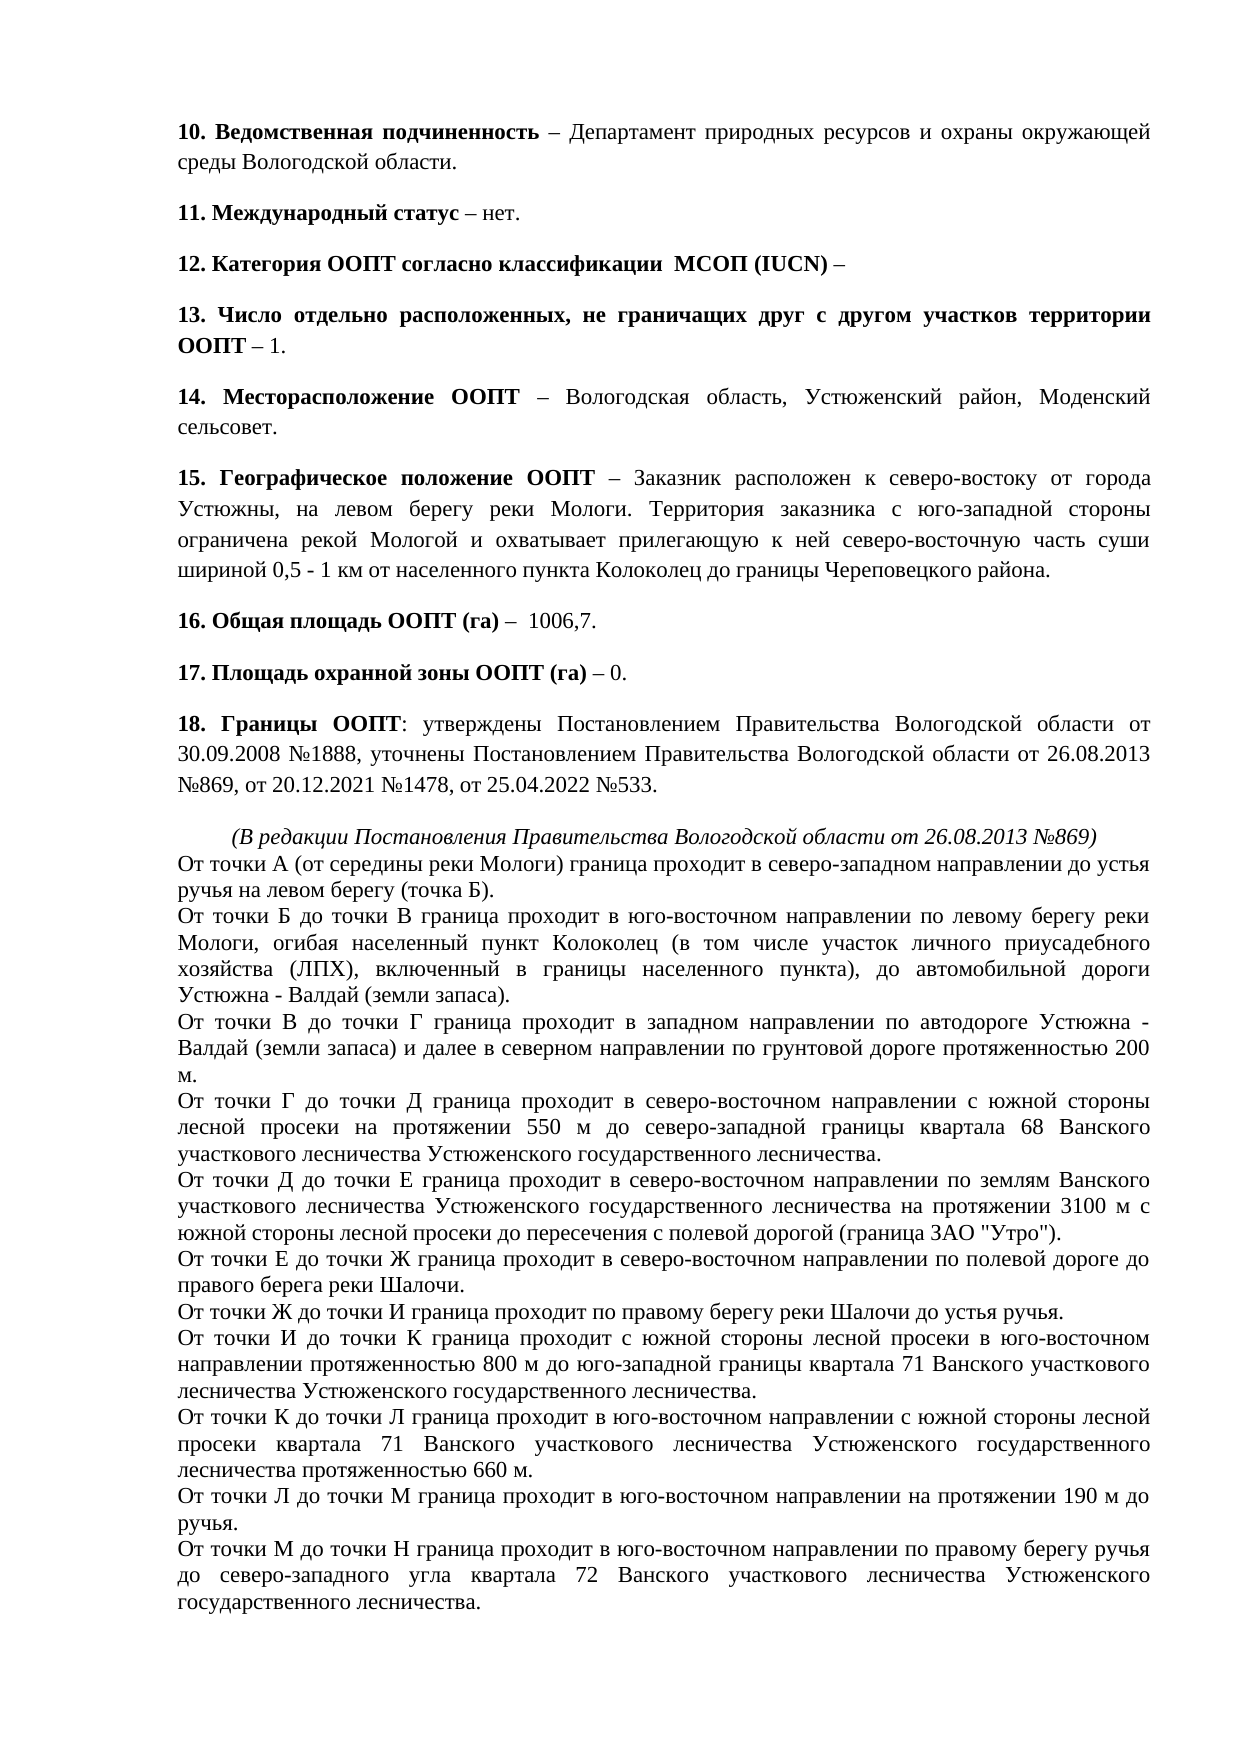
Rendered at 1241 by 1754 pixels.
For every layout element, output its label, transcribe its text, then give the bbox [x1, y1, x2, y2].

text От точки И до точки К граница проходит с южной стороны лесной просеки в юго-восточном направлении протяженностью 800 м до юго-западной границы квартала 71 Ванского участкового лесничества Устюженского государственного лесничества. [177, 1324, 1152, 1403]
text От точки Л до точки М граница проходит в юго-восточном направлении на протяжении 190 м до ручья. [177, 1482, 1152, 1535]
text 15. Географическое положение ООПТ – Заказник расположен к северо-востоку от города Устюжны, на левом берегу реки Мологи. Территория заказника с юго-западной стороны ограничена рекой Мологой и охватывает прилегающую к ней северо-восточную часть суши шириной 0,5 - 1 км от населенного пункта Колоколец до границы Череповецкого района. [177, 464, 1152, 583]
text 10. Ведомственная подчиненность – Департамент природных ресурсов и охраны окружающей среды Вологодской области. [177, 118, 1152, 175]
text От точки К до точки Л граница проходит в юго-восточном направлении с южной стороны лесной просеки квартала 71 Ванского участкового лесничества Устюженского государственного лесничества протяженностью 660 м. [177, 1403, 1152, 1482]
text От точки Е до точки Ж граница проходит в северо-восточном направлении по полевой дороге до правого берега реки Шалочи. [177, 1245, 1152, 1298]
text 16. Общая площадь ООПТ (га) – 1006,7. [177, 608, 1152, 634]
text 17. Площадь охранной зоны ООПТ (га) – 0. [177, 659, 1152, 685]
text (В редакции Постановления Правительства Вологодской области от 26.08.2013 №869) [177, 823, 1152, 850]
text От точки Г до точки Д граница проходит в северо-восточном направлении с южной стороны лесной просеки на протяжении 550 м до северо-западной границы квартала 68 Ванского участкового лесничества Устюженского государственного лесничества. [177, 1087, 1152, 1166]
text От точки М до точки Н граница проходит в юго-восточном направлении по правому берегу ручья до северо-западного угла квартала 72 Ванского участкового лесничества Устюженского государственного лесничества. [177, 1535, 1152, 1614]
text 11. Международный статус – нет. [177, 199, 1152, 226]
text 18. Границы ООПТ: утверждены Постановлением Правительства Вологодской области от 30.09.2008 №1888, уточнены Постановлением Правительства Вологодской области от 26.08.2013 №869, от 20.12.2021 №1478, от 25.04.2022 №533. [177, 710, 1152, 798]
text 14. Месторасположение ООПТ – Вологодская область, Устюженский район, Моденский сельсовет. [177, 383, 1152, 439]
text От точки Б до точки В граница проходит в юго-восточном направлении по левому берегу реки Мологи, огибая населенный пункт Колоколец (в том числе участок личного приусадебного хозяйства (ЛПХ), включенный в границы населенного пункта), до автомобильной дороги Устюжна - Валдай (земли запаса). [177, 902, 1152, 1008]
text От точки А (от середины реки Мологи) граница проходит в северо-западном направлении до устья ручья на левом берегу (точка Б). [177, 850, 1152, 902]
text 13. Число отдельно расположенных, не граничащих друг с другом участков территории ООПТ – 1. [177, 301, 1152, 358]
text От точки В до точки Г граница проходит в западном направлении по автодороге Устюжна - Валдай (земли запаса) и далее в северном направлении по грунтовой дороге протяженностью 200 м. [177, 1008, 1152, 1087]
text От точки Д до точки Е граница проходит в северо-восточном направлении по землям Ванского участкового лесничества Устюженского государственного лесничества на протяжении 3100 м с южной стороны лесной просеки до пересечения с полевой дорогой (граница ЗАО "Утро"). [177, 1166, 1152, 1245]
text От точки Ж до точки И граница проходит по правому берегу реки Шалочи до устья ручья. [177, 1298, 1152, 1324]
text 12. Категория ООПТ согласно классификации МСОП (IUCN) – [177, 250, 1152, 277]
